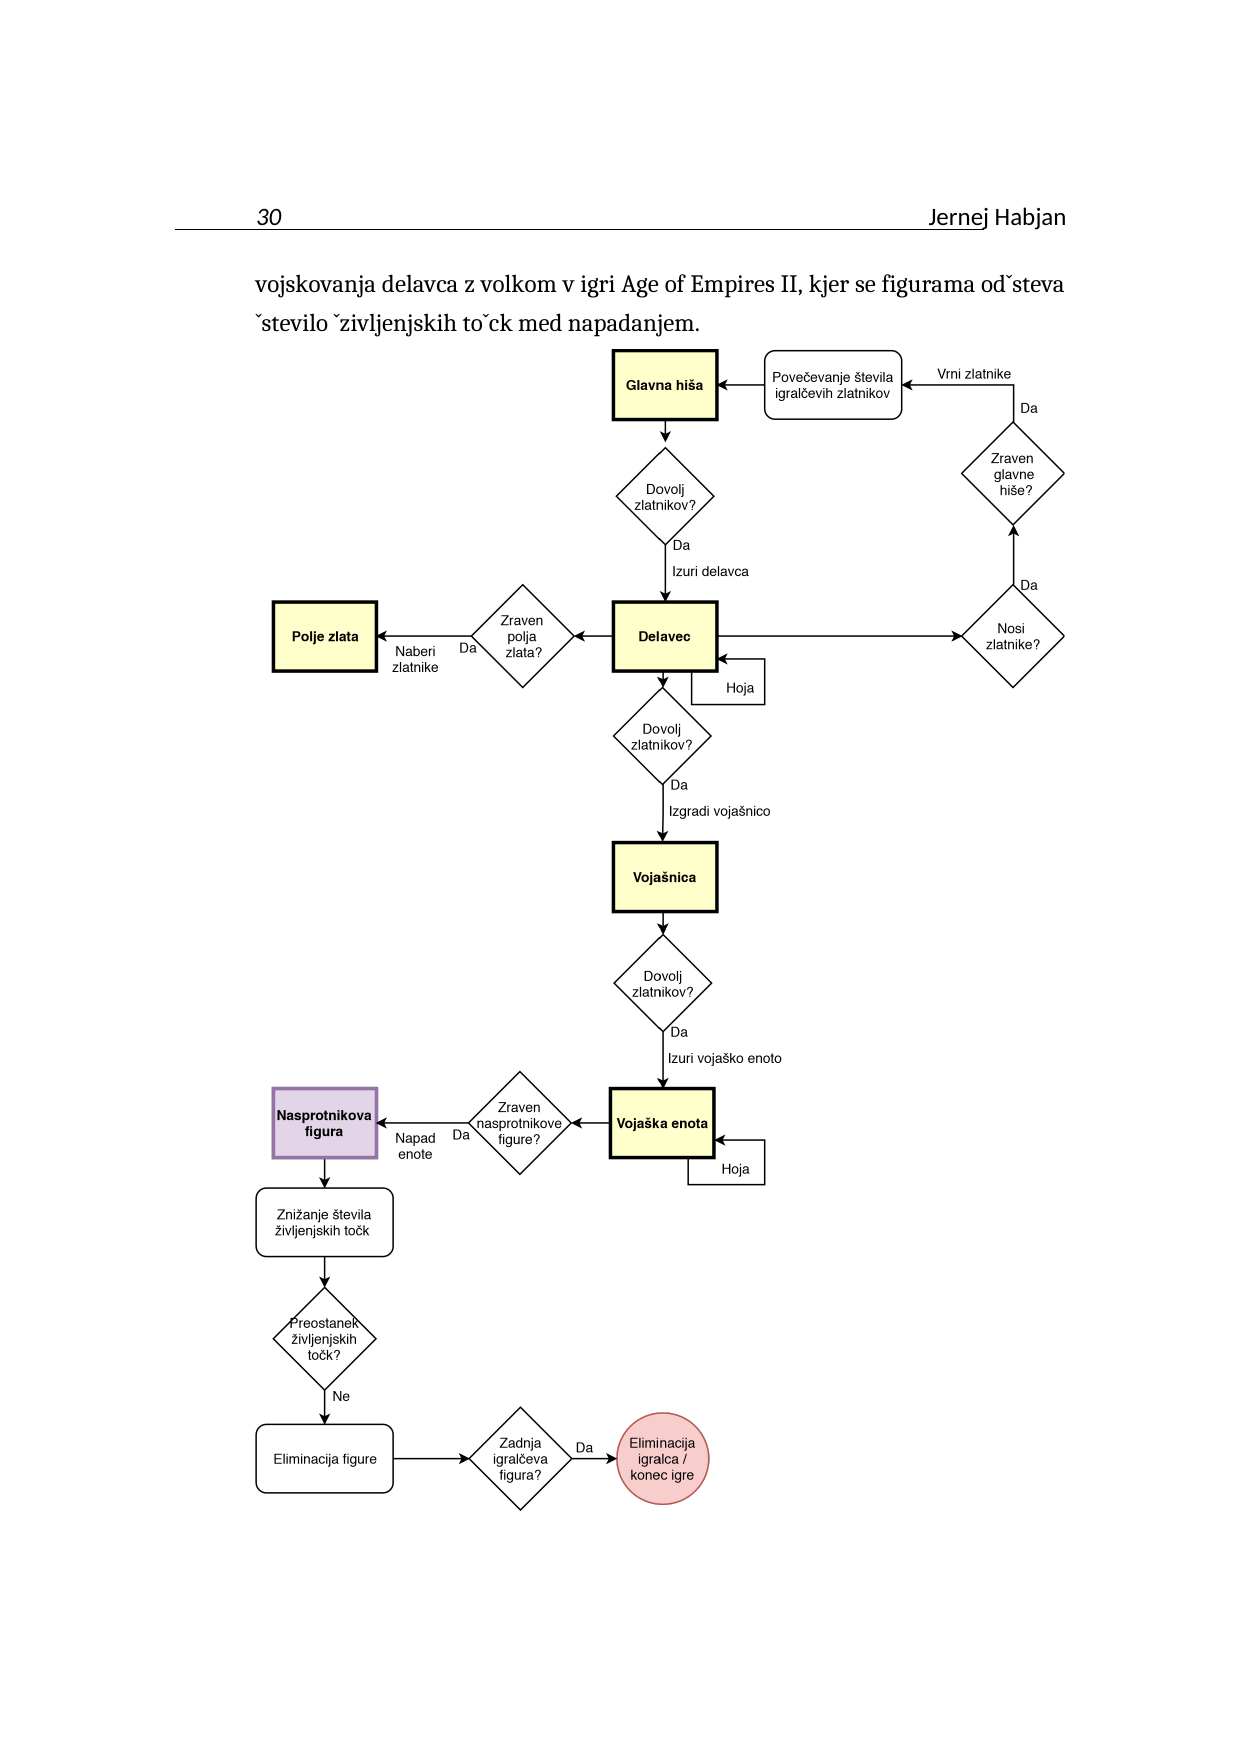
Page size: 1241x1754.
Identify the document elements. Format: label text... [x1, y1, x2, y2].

picture [254, 348, 1065, 1511]
